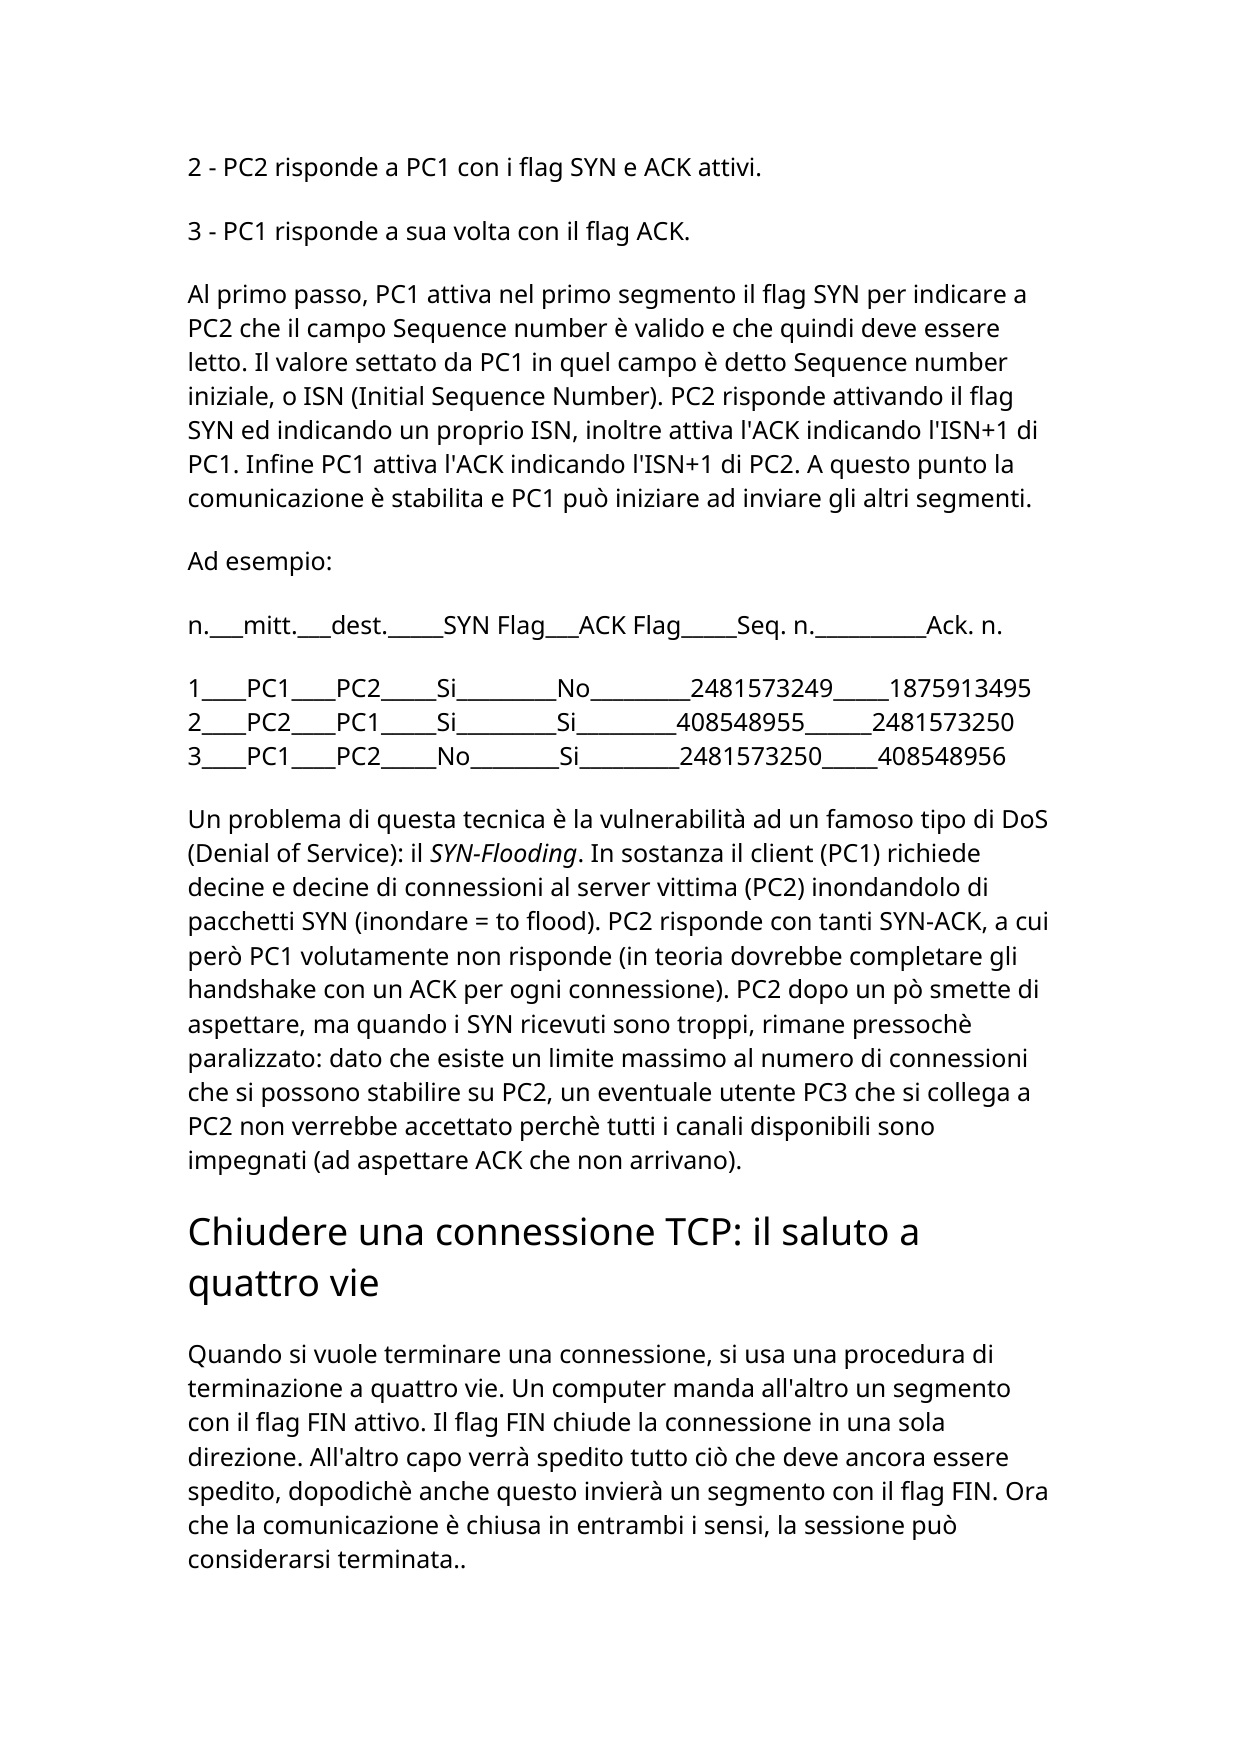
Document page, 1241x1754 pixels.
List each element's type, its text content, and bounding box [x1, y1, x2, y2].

text 3 - PC1 risponde a sua volta con il flag ACK. [187, 213, 1053, 247]
text Un problema di questa tecnica è la vulnerabilità ad un famoso tipo di DoS (Denial of Service): il SYN-Flooding. In sostanza il client (PC1) richiede decine e decine di connessioni al server vittima (PC2) inondandolo di pacchetti SYN (inondare = to flood). PC2 risponde con tanti SYN-ACK, a cui però PC1 volutamente non risponde (in teoria dovrebbe completare gli handshake con un ACK per ogni connessione). PC2 dopo un pò smette di aspettare, ma quando i SYN ricevuti sono troppi, rimane pressochè paralizzato: dato che esiste un limite massimo al numero di connessioni che si possono stabilire su PC2, un eventuale utente PC3 che si collega a PC2 non verrebbe accettato perchè tutti i canali disponibili sono impegnati (ad aspettare ACK che non arrivano). [187, 802, 1053, 1177]
text Chiudere una connessione TCP: il saluto a quattro vie [187, 1206, 1053, 1308]
text 1____PC1____PC2_____Si_________No_________2481573249_____1875913495 2____PC2____PC1_____Si_________Si_________408548955______2481573250 3____PC1____PC2_____No________Si_________2481573250_____408548956 [187, 671, 1053, 773]
text 2 - PC2 risponde a PC1 con i flag SYN e ACK attivi. [187, 150, 1053, 184]
text Quando si vuole terminare una connessione, si usa una procedura di terminazione a quattro vie. Un computer manda all'altro un segmento con il flag FIN attivo. Il flag FIN chiude la connessione in una sola direzione. All'altro capo verrà spedito tutto ciò che deve ancora essere spedito, dopodichè anche questo invierà un segmento con il flag FIN. Ora che la comunicazione è chiusa in entrambi i sensi, la sessione può considerarsi terminata.. [187, 1337, 1053, 1575]
text Al primo passo, PC1 attiva nel primo segmento il flag SYN per indicare a PC2 che il campo Sequence number è valido e che quindi deve essere letto. Il valore settato da PC1 in quel campo è detto Sequence number iniziale, o ISN (Initial Sequence Number). PC2 risponde attivando il flag SYN ed indicando un proprio ISN, inoltre attiva l'ACK indicando l'ISN+1 di PC1. Infine PC1 attiva l'ACK indicando l'ISN+1 di PC2. A questo punto la comunicazione è stabilita e PC1 può iniziare ad inviare gli altri segmenti. [187, 276, 1053, 515]
text Ad esempio: [187, 544, 1053, 578]
text n.___mitt.___dest._____SYN Flag___ACK Flag_____Seq. n.__________Ack. n. [187, 607, 1053, 641]
